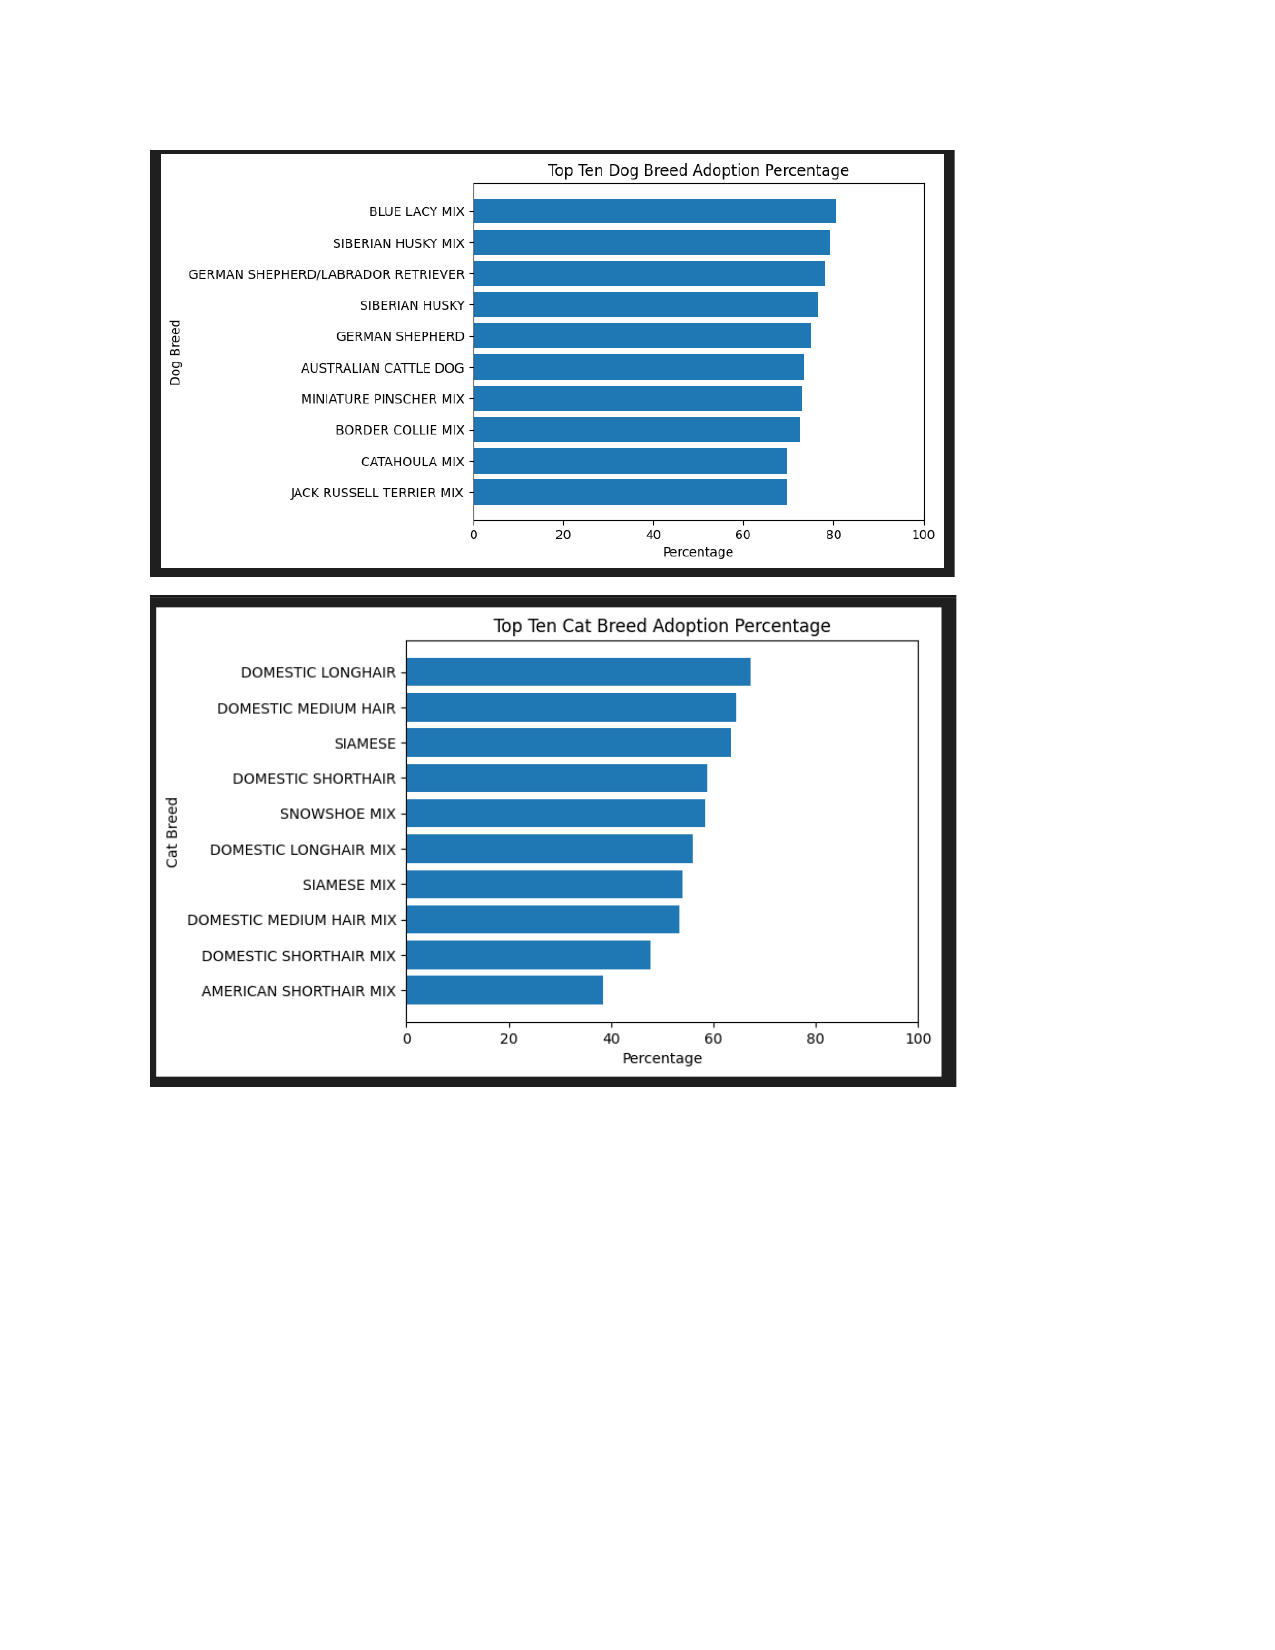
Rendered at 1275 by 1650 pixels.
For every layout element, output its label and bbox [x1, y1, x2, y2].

picture [150, 595, 957, 1087]
picture [150, 150, 955, 577]
